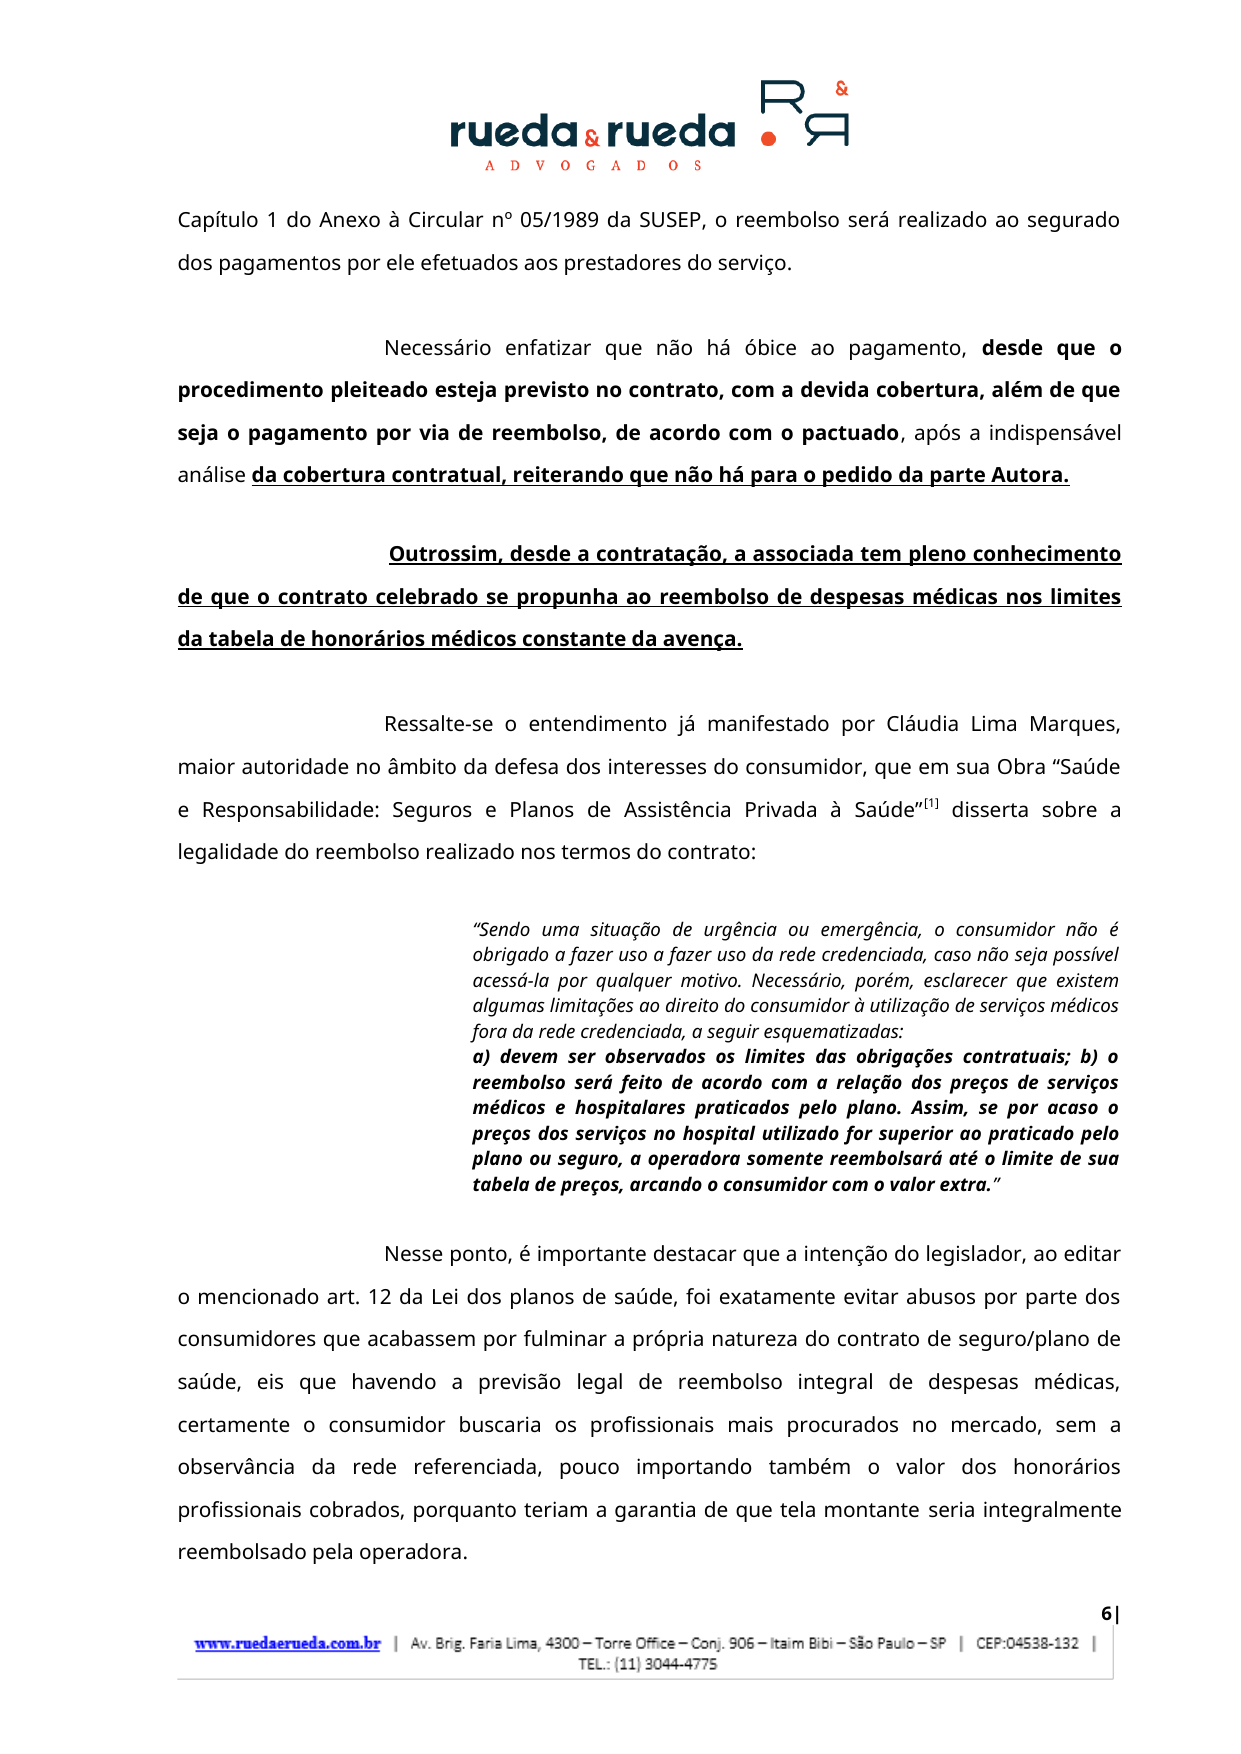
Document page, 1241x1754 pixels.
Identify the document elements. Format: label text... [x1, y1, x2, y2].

text Nesse ponto, é importante destacar que a intenção do legislador, ao editar o mencionado art. 12 da Lei dos planos de saúde, foi exatamente evitar abusos por parte dos consumidores que acabassem por fulminar a própria natureza do contrato de seguro/plano de saúde, eis que havendo a previsão legal de reembolso integral de despesas médicas, certamente o consumidor buscaria os profissionais mais procurados no mercado, sem a observância da rede referenciada, pouco importando também o valor dos honorários profissionais cobrados, porquanto teriam a garantia de que tela montante seria integralmente reembolsado pela operadora. [177, 1239, 1122, 1566]
text a) devem ser observados os limites das obrigações contratuais; b) o reembolso será feito de acordo com a relação dos preços de serviços médicos e hospitalares praticados pelo plano. Assim, se por acaso o preços dos serviços no hospital utilizado for superior ao praticado pelo plano ou seguro, a operadora somente reembolsará até o limite de sua tabela de preços, arcando o consumidor com o valor extra.” [472, 1043, 1122, 1197]
picture [177, 1625, 1115, 1681]
text Necessário enfatizar que não há óbice ao pagamento, desde que o procedimento pleiteado esteja previsto no contrato, com a devida cobertura, além de que seja o pagamento por via de reembolso, de acordo com o pactuado, após a indispensável análise da cobertura contratual, reiterando que não há para o pedido da parte Autora. [177, 333, 1122, 489]
text Outrossim, desde a contratação, a associada tem pleno conhecimento de que o contrato celebrado se propunha ao reembolso de despesas médicas nos limites da tabela de honorários médicos constante da avença. [177, 539, 1122, 606]
text Outrossim, desde a contratação, a associada tem pleno conhecimento de que o contrato celebrado se propunha ao reembolso de despesas médicas nos limites da tabela de honorários médicos constante da avença. [177, 607, 1122, 653]
text “Sendo uma situação de urgência ou emergência, o consumidor não é obrigado a fazer uso a fazer uso da rede credenciada, caso não seja possível acessá-la por qualquer motivo. Necessário, porém, esclarecer que existem algumas limitações ao direito do consumidor à utilização de serviços médicos fora da rede credenciada, a seguir esquematizadas: [472, 916, 1122, 1043]
text Ressalte-se o entendimento já manifestado por Cláudia Lima Marques, maior autoridade no âmbito da defesa dos interesses do consumidor, que em sua Obra “Saúde e Responsabilidade: Seguros e Planos de Assistência Privada à Saúde”[1] disserta sobre a legalidade do reembolso realizado nos termos do contrato: [177, 709, 1122, 866]
picture [418, 73, 881, 177]
